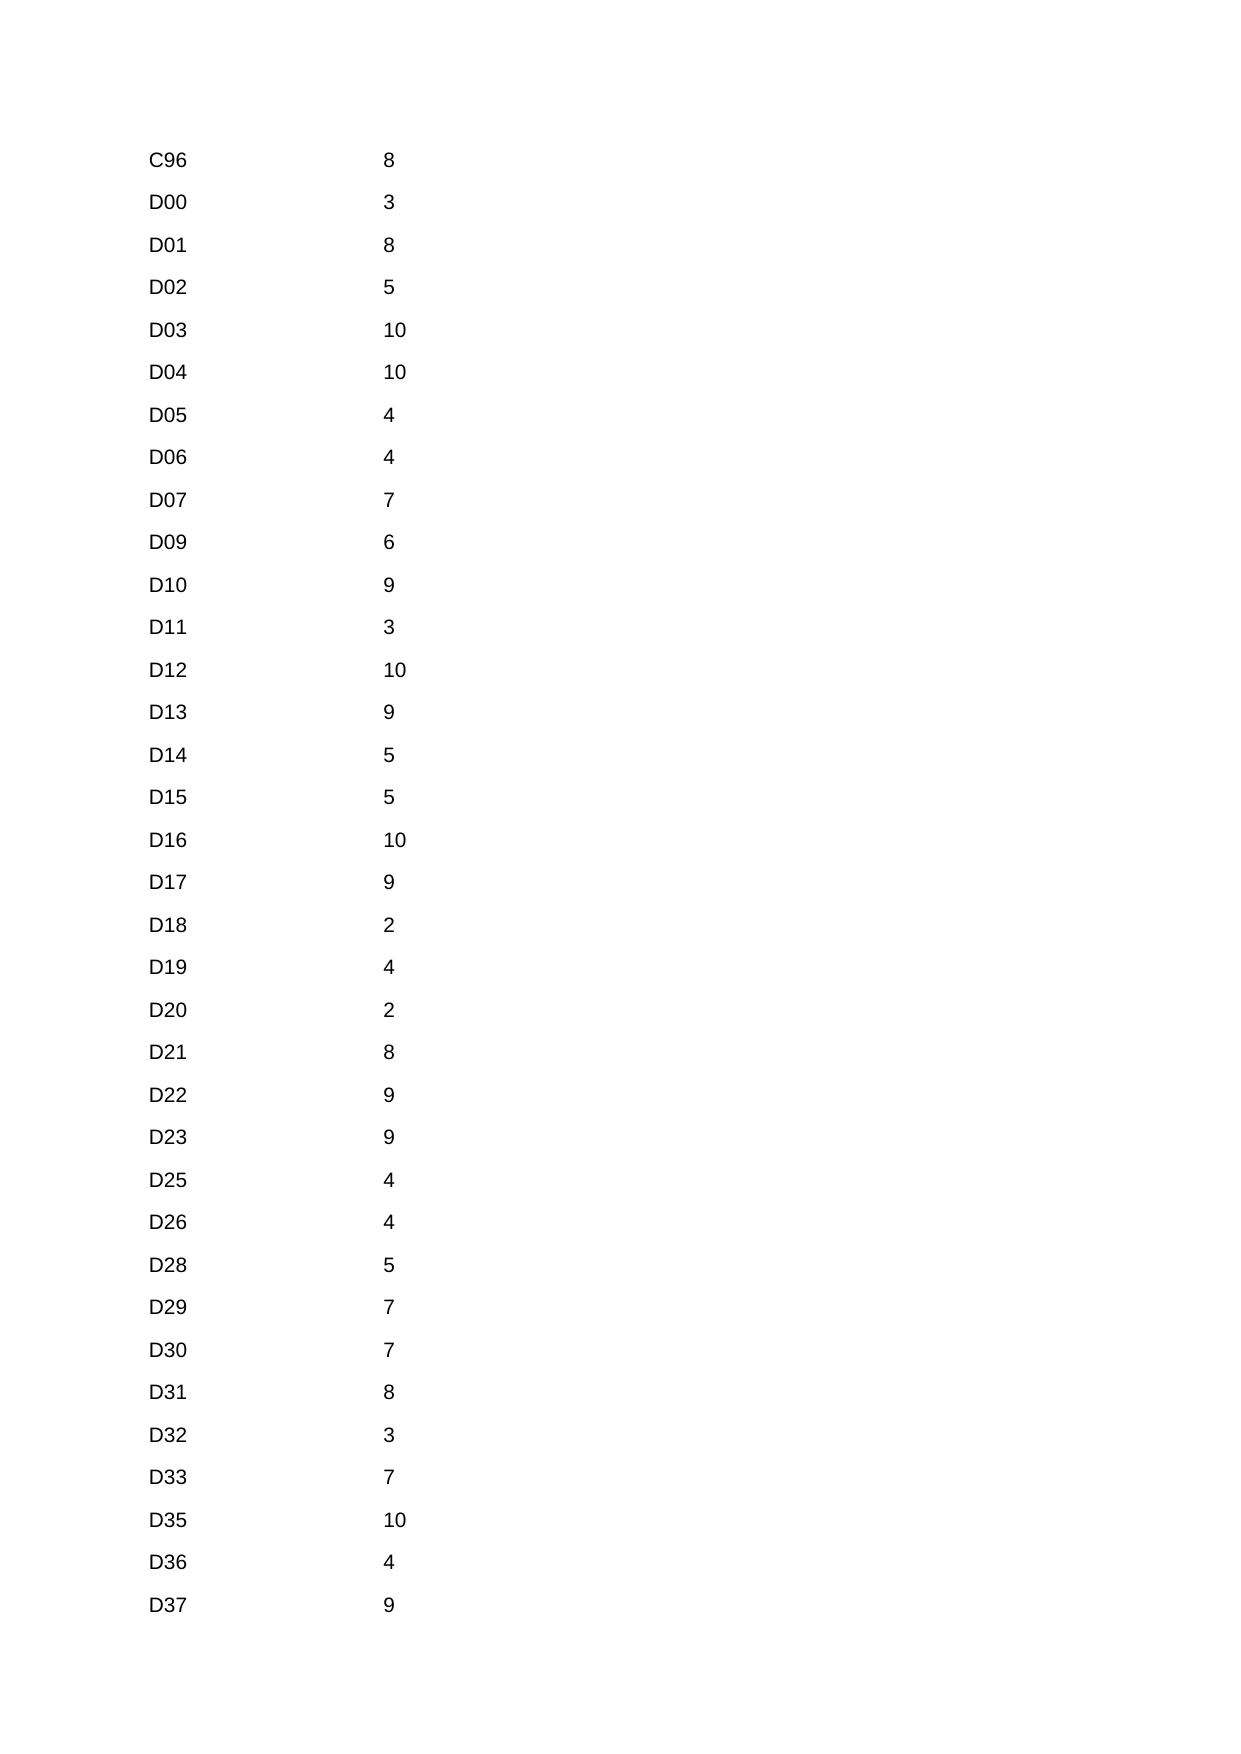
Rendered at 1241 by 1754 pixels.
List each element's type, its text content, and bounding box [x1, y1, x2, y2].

table_cell D21 [148, 1040, 382, 1083]
table_cell D25 [148, 1168, 382, 1210]
table_cell 8 [382, 1380, 564, 1423]
table_cell D33 [148, 1465, 382, 1508]
table_cell 10 [382, 360, 564, 403]
table_cell 9 [382, 1125, 564, 1168]
table_cell D37 [148, 1593, 382, 1635]
table_cell 8 [382, 233, 564, 275]
table_cell D04 [148, 360, 382, 403]
table_cell 2 [382, 998, 564, 1040]
table_cell 4 [382, 403, 564, 445]
table_cell D20 [148, 998, 382, 1040]
table_cell 9 [382, 1083, 564, 1125]
table_cell 2 [382, 913, 564, 955]
table_cell D12 [148, 658, 382, 700]
table_cell D30 [148, 1338, 382, 1380]
table_cell D05 [148, 403, 382, 445]
table_cell D17 [148, 870, 382, 913]
table_cell 5 [382, 785, 564, 828]
table_cell C96 [148, 148, 382, 190]
table_cell D07 [148, 488, 382, 530]
table_cell 10 [382, 1508, 564, 1550]
table_cell 9 [382, 700, 564, 743]
table_cell D03 [148, 318, 382, 360]
table_cell D15 [148, 785, 382, 828]
table_cell 6 [382, 530, 564, 573]
table_cell D10 [148, 573, 382, 615]
table_cell 5 [382, 275, 564, 318]
table_cell 10 [382, 318, 564, 360]
table_cell 10 [382, 828, 564, 870]
table_cell 9 [382, 573, 564, 615]
table_cell D00 [148, 190, 382, 233]
table_cell D28 [148, 1253, 382, 1295]
table_cell 8 [382, 1040, 564, 1083]
table_cell 5 [382, 743, 564, 785]
table_cell 7 [382, 1338, 564, 1380]
table_cell 4 [382, 1210, 564, 1253]
table_cell 7 [382, 1295, 564, 1338]
table_cell D16 [148, 828, 382, 870]
table_cell 4 [382, 445, 564, 488]
table_cell 7 [382, 1465, 564, 1508]
table_cell D29 [148, 1295, 382, 1338]
table_cell D32 [148, 1423, 382, 1465]
table_cell D11 [148, 615, 382, 658]
table_cell D14 [148, 743, 382, 785]
table_cell D02 [148, 275, 382, 318]
table_cell D36 [148, 1550, 382, 1593]
table_cell 4 [382, 1550, 564, 1593]
table_cell 4 [382, 955, 564, 998]
table_cell D13 [148, 700, 382, 743]
table_cell D35 [148, 1508, 382, 1550]
table_cell 10 [382, 658, 564, 700]
table_cell 7 [382, 488, 564, 530]
table_cell 9 [382, 870, 564, 913]
table_cell D31 [148, 1380, 382, 1423]
table_cell D09 [148, 530, 382, 573]
table_cell 3 [382, 1423, 564, 1465]
table_cell D26 [148, 1210, 382, 1253]
table_cell 3 [382, 190, 564, 233]
table_cell D19 [148, 955, 382, 998]
table_cell 8 [382, 148, 564, 190]
table_cell D23 [148, 1125, 382, 1168]
table_cell D18 [148, 913, 382, 955]
table_cell D01 [148, 233, 382, 275]
table_cell 4 [382, 1168, 564, 1210]
table_cell D22 [148, 1083, 382, 1125]
table_cell 5 [382, 1253, 564, 1295]
table_cell 3 [382, 615, 564, 658]
table_cell D06 [148, 445, 382, 488]
table_cell 9 [382, 1593, 564, 1635]
